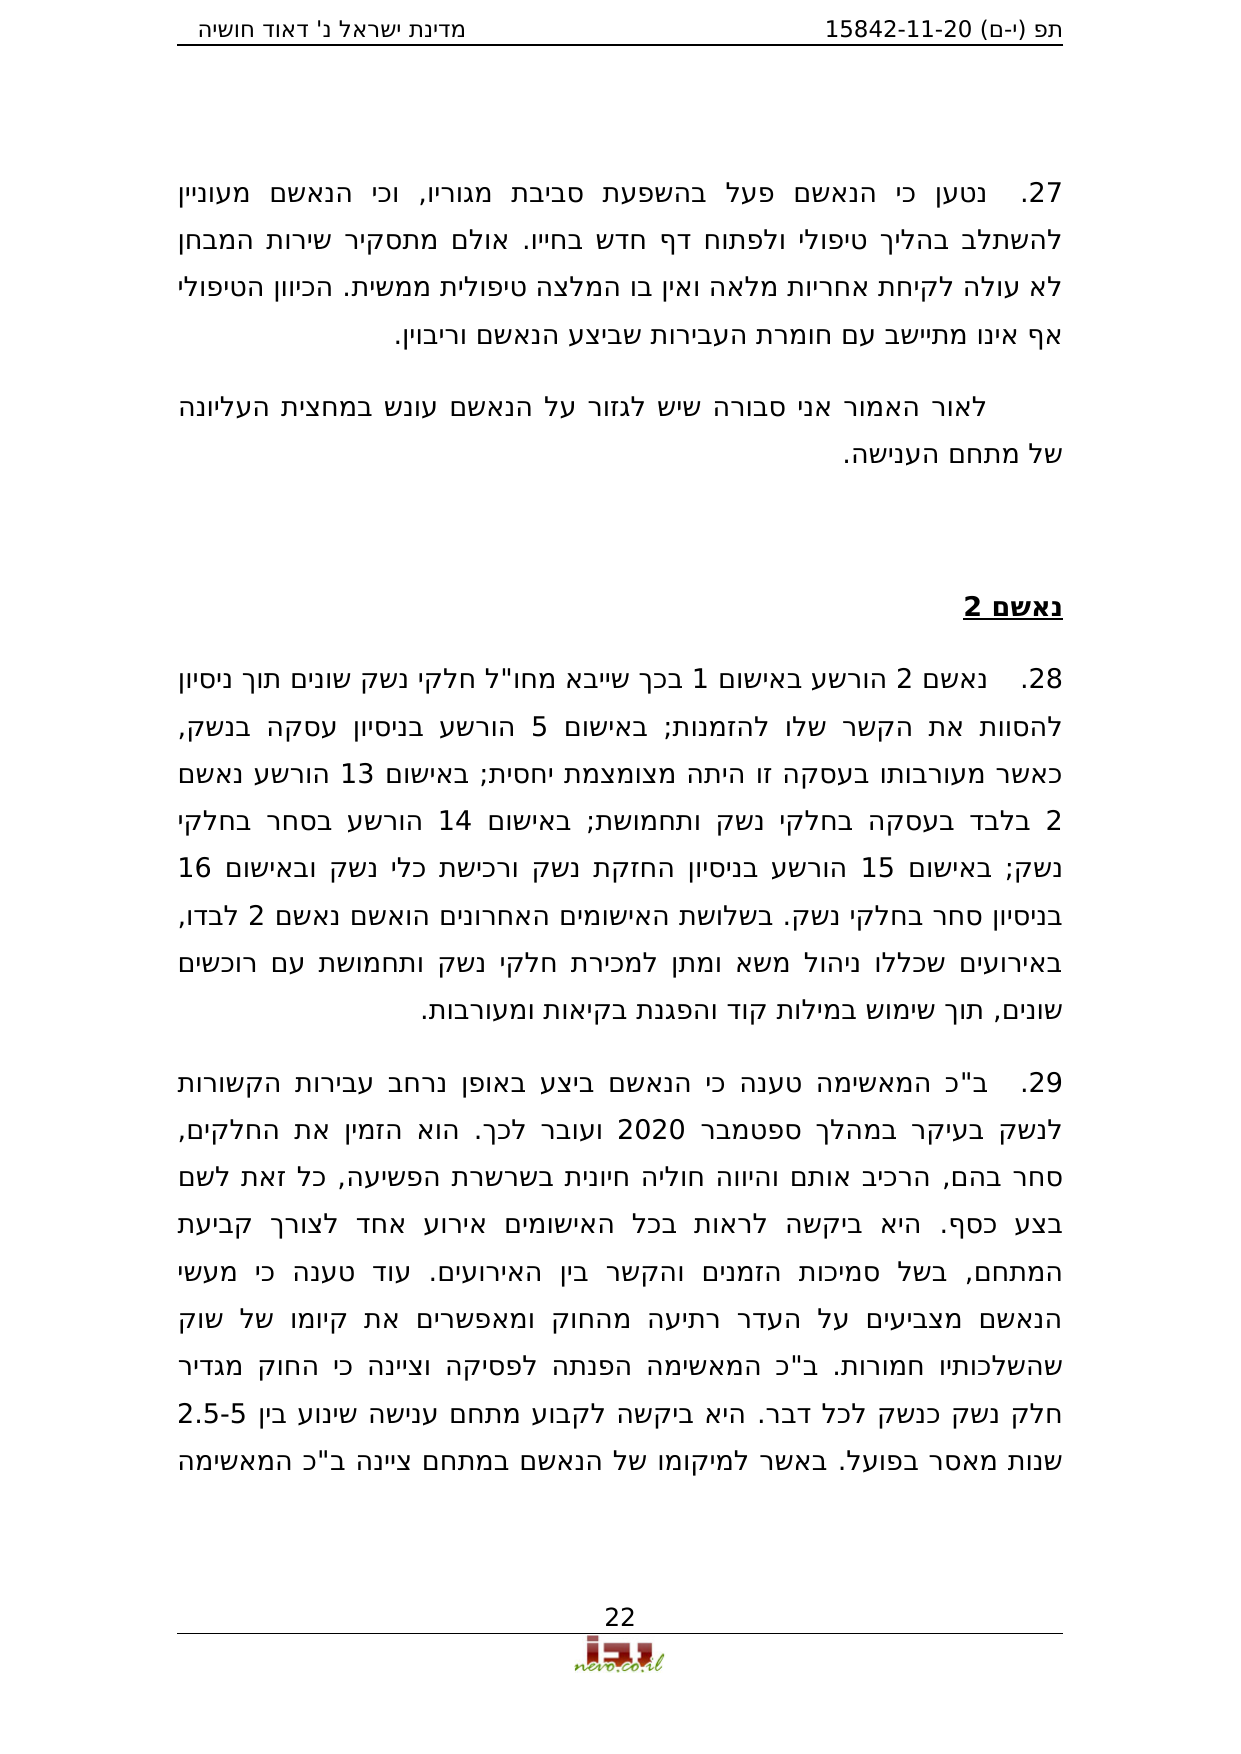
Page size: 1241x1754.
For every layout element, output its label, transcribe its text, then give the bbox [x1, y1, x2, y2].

picture [574, 1635, 666, 1673]
text לאור האמור אני סבורה שיש לגזור על הנאשם עונש במחצית העליונה של מתחם הענישה. [177, 391, 1063, 470]
text 27. נטען כי הנאשם פעל בהשפעת סביבת מגוריו, וכי הנאשם מעוניין להשתלב בהליך טיפולי ולפתוח דף חדש בחייו. אולם מתסקיר שירות המבחן לא עולה לקיחת אחריות מלאה ואין בו המלצה טיפולית ממשית. הכיוון הטיפולי אף אינו מתיישב עם חומרת העבירות שביצע הנאשם וריבוין. [177, 177, 1063, 351]
text נאשם 2 [177, 591, 1063, 623]
text 28. נאשם 2 הורשע באישום 1 בכך שייבא מחו"ל חלקי נשק שונים תוך ניסיון להסוות את הקשר שלו להזמנות; באישום 5 הורשע בניסיון עסקה בנשק, כאשר מעורבותו בעסקה זו היתה מצומצמת יחסית; באישום 13 הורשע נאשם 2 בלבד בעסקה בחלקי נשק ותחמושת; באישום 14 הורשע בסחר בחלקי נשק; באישום 15 הורשע בניסיון החזקת נשק ורכישת כלי נשק ובאישום 16 בניסיון סחר בחלקי נשק. בשלושת האישומים האחרונים הואשם נאשם 2 לבדו, באירועים שכללו ניהול משא ומתן למכירת חלקי נשק ותחמושת עם רוכשים שונים, תוך שימוש במילות קוד והפגנת בקיאות ומעורבות. [177, 663, 1063, 1026]
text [177, 1067, 1063, 1477]
